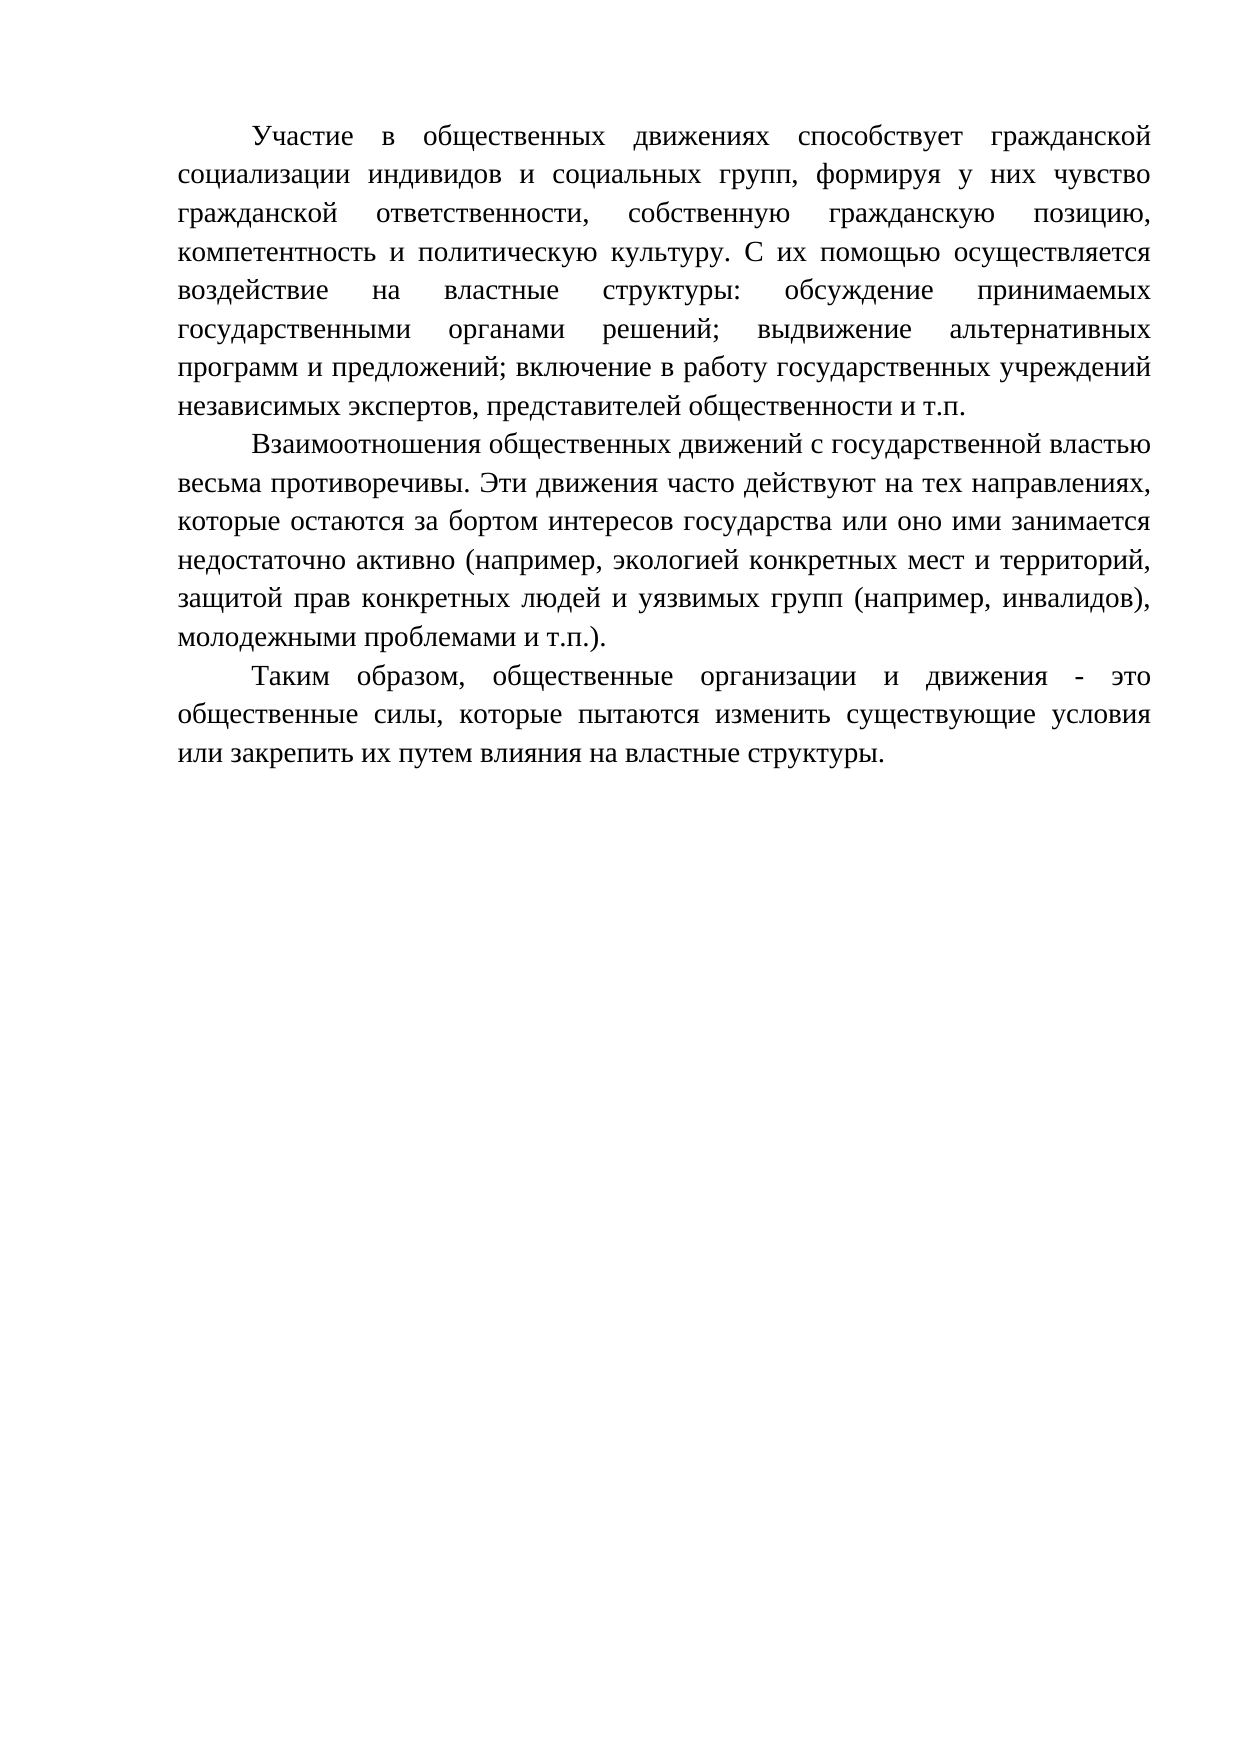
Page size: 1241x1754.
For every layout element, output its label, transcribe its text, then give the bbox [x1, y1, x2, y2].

text Взаимоотношения общественных движений с государственной властью весьма противоречивы. Эти движения часто действуют на тех направлениях, которые остаются за бортом интересов государства или оно ими занимается недостаточно активно (например, экологией конкретных мест и территорий, защитой прав конкретных людей и уязвимых групп (например, инвалидов), молодежными проблемами и т.п.). [177, 426, 1152, 653]
text Участие в общественных движениях способствует гражданской социализации индивидов и социальных групп, формируя у них чувство гражданской ответственности, собственную гражданскую позицию, компетентность и политическую культуру. С их помощью осуществляется воздействие на властные структуры: обсуждение принимаемых государственными органами решений; выдвижение альтернативных программ и предложений; включение в работу государственных учреждений независимых экспертов, представителей общественности и т.п. [177, 118, 1152, 421]
text Таким образом, общественные организации и движения - это общественные силы, которые пытаются изменить существующие условия или закрепить их путем влияния на властные структуры. [177, 658, 1152, 768]
